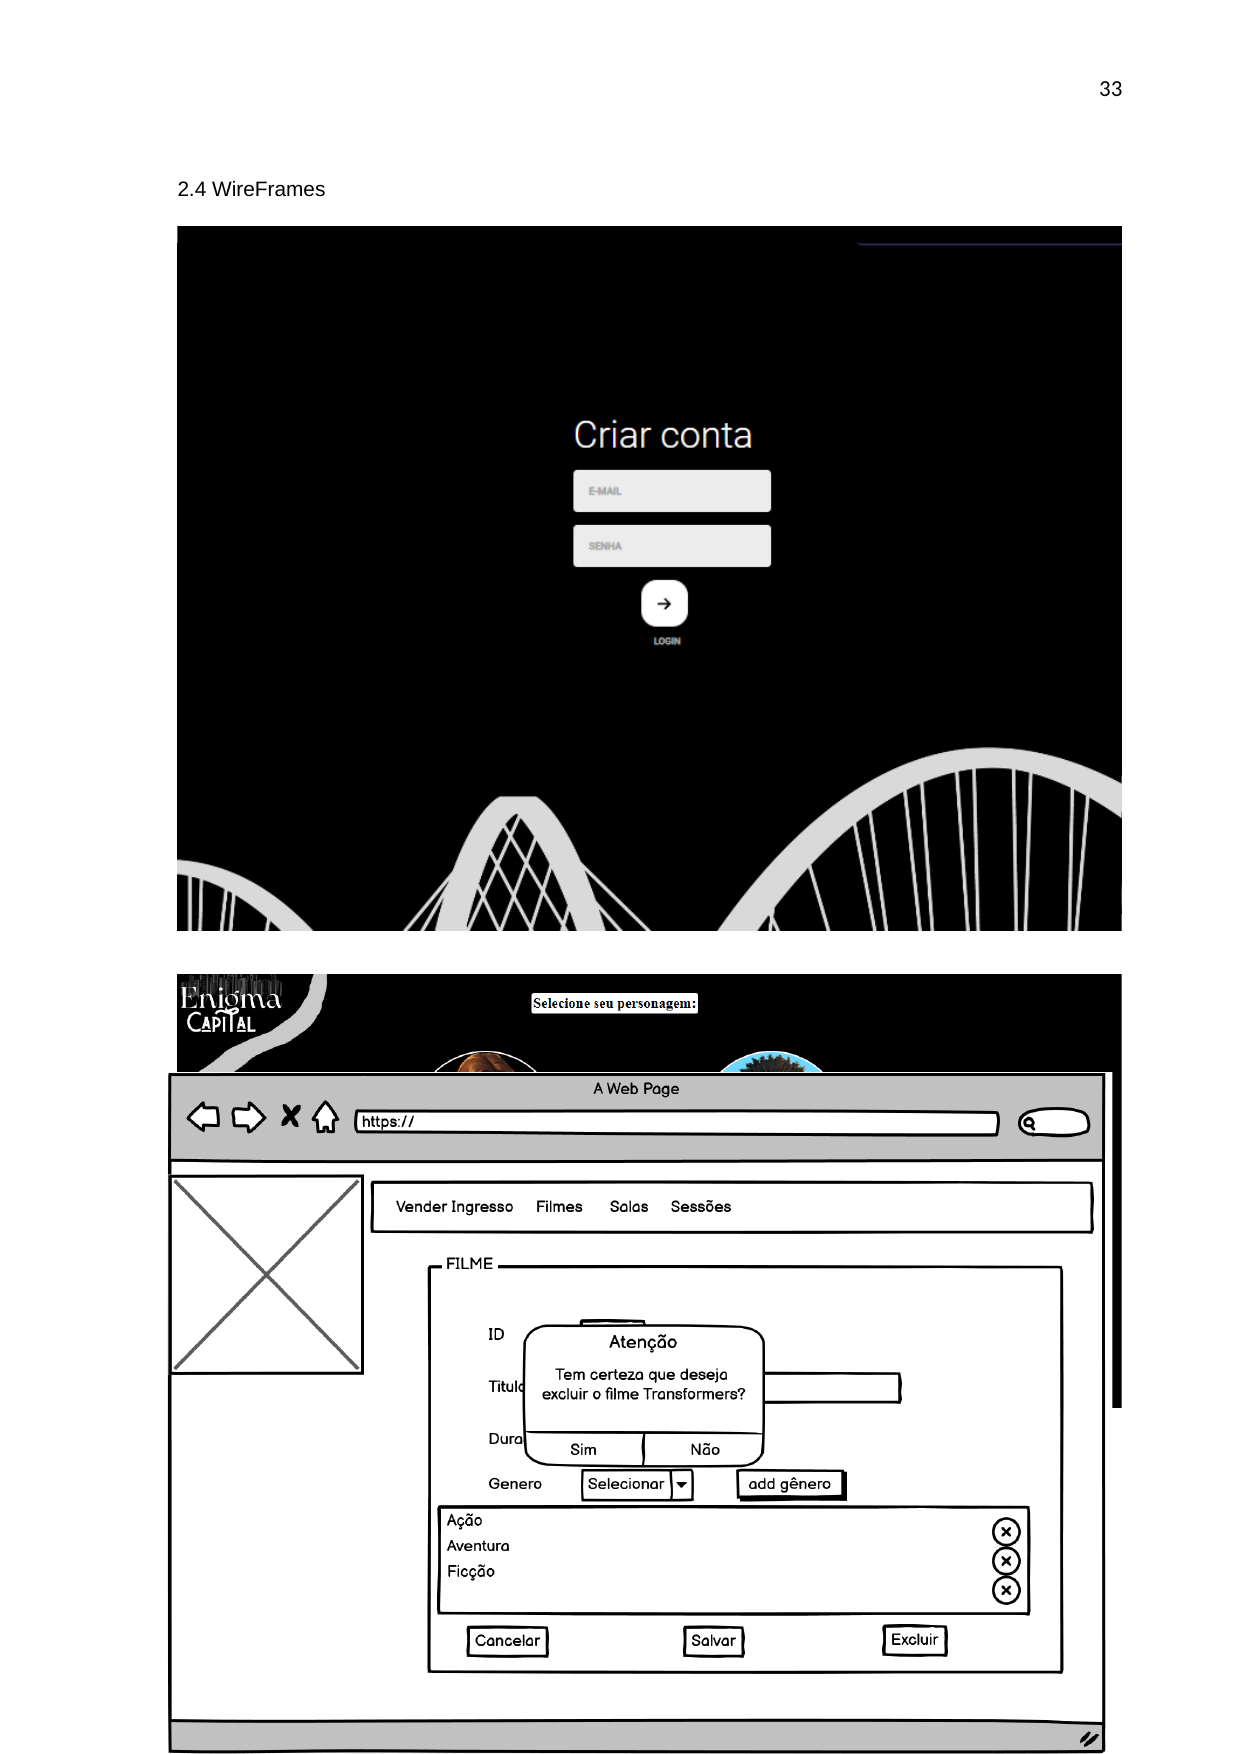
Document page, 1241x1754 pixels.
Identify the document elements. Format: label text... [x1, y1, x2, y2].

text 2.4 WireFrames [177, 177, 1122, 201]
picture [177, 226, 1122, 931]
picture [167, 974, 1122, 1754]
